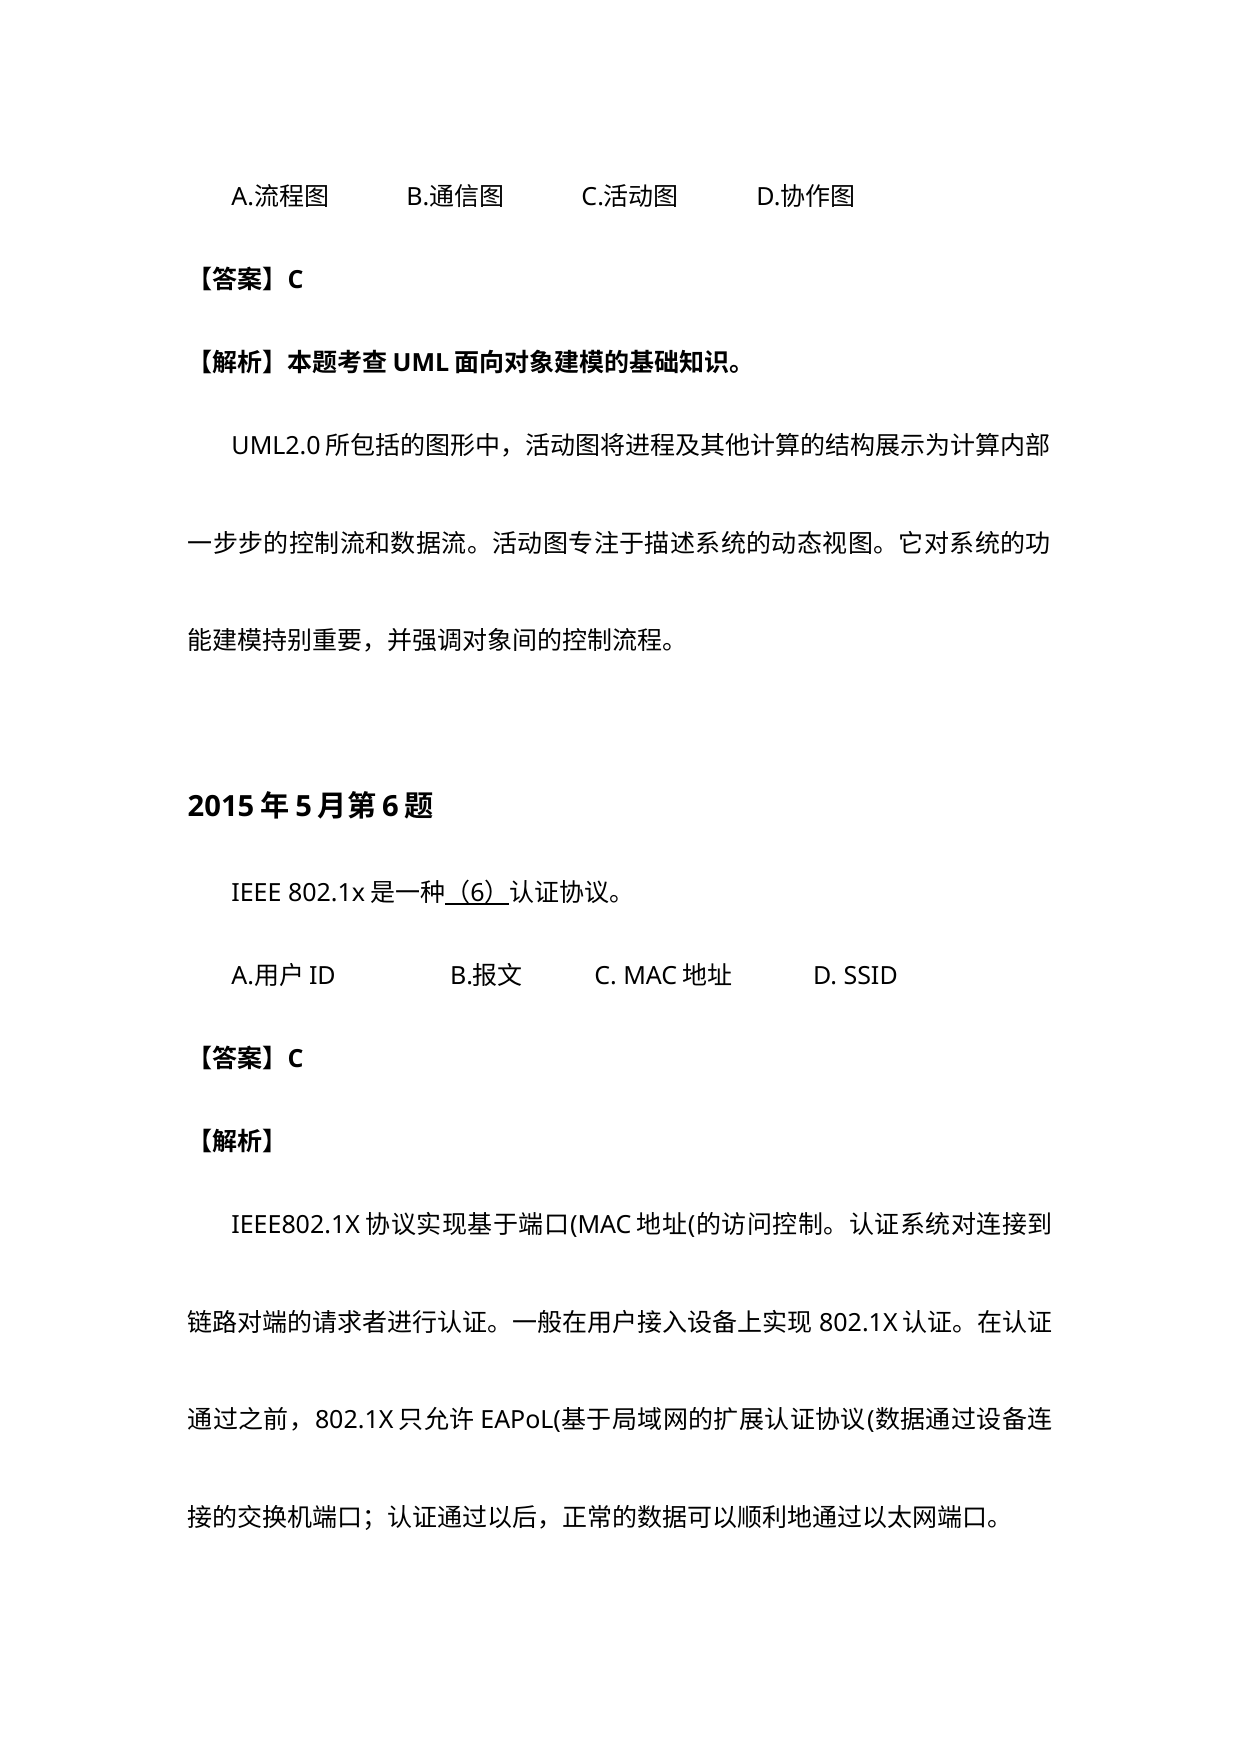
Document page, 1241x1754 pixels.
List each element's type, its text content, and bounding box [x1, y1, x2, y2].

text 【答案】C [187, 1024, 1053, 1089]
text A.流程图 B.通信图 C.活动图 D.协作图 [187, 162, 1053, 227]
text IEEE802.1X协议实现基于端口(MAC地址(的访问控制。认证系统对连接到链路对端的请求者进行认证。一般在用户接入设备上实现802.1X认证。在认证通过之前，802.1X只允许EAPoL(基于局域网的扩展认证协议(数据通过设备连接的交换机端口；认证通过以后，正常的数据可以顺利地通过以太网端口。 [187, 1190, 1053, 1548]
text 【解析】本题考查UML面向对象建模的基础知识。 [187, 328, 1053, 393]
text 2015年5月第6题 [187, 771, 1053, 836]
text UML2.0所包括的图形中，活动图将进程及其他计算的结构展示为计算内部一步步的控制流和数据流。活动图专注于描述系统的动态视图。它对系统的功能建模持别重要，并强调对象间的控制流程。 [187, 411, 1053, 671]
text 【解析】 [187, 1107, 1053, 1172]
text A.用户ID B.报文 C. MAC地址 D. SSID [187, 941, 1053, 1006]
text 【答案】C [187, 245, 1053, 310]
text IEEE 802.1x是一种（6）认证协议。 [187, 858, 1053, 923]
